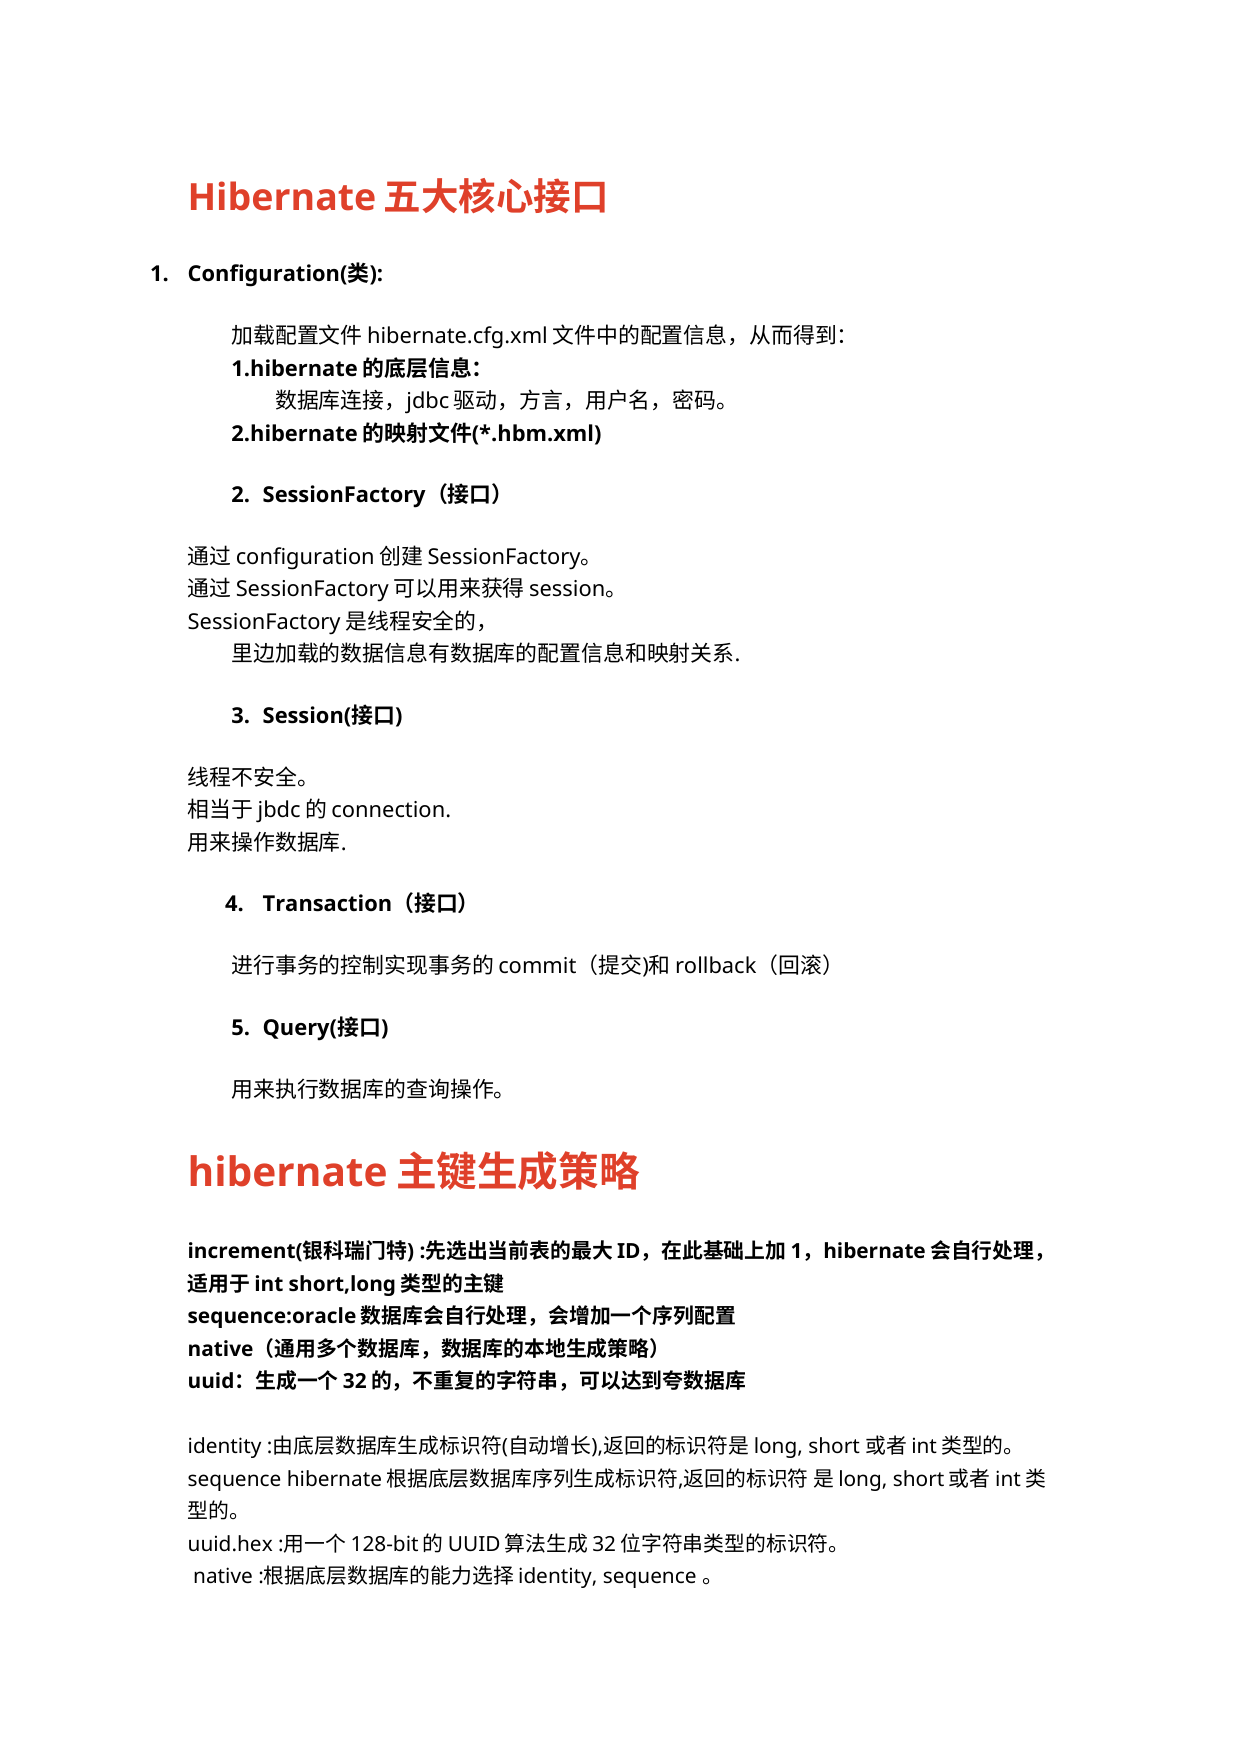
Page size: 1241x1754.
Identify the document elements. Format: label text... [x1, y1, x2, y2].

text 相当于jbdc的connection. [187, 792, 1053, 824]
text SessionFactory是线程安全的， [187, 604, 1053, 636]
text 进行事务的控制实现事务的commit（提交)和rollback（回滚） [187, 948, 1053, 980]
text identity :由底层数据库生成标识符(自动增长),返回的标识符是 long, short 或者int类型的。 [187, 1429, 1053, 1461]
text 里边加载的数据信息有数据库的配置信息和映射关系. [187, 636, 1053, 669]
text 用来操作数据库. [187, 824, 1053, 857]
text Hibernate五大核心接口 [187, 162, 1053, 227]
text 线程不安全。 [187, 759, 1053, 792]
list Configuration(类): [150, 256, 1053, 289]
text 用来执行数据库的查询操作。 [187, 1071, 1053, 1104]
list SessionFactory（接口） [187, 477, 1053, 509]
text sequence:oracle数据库会自行处理，会增加一个序列配置 [187, 1299, 1053, 1331]
text 加载配置文件hibernate.cfg.xml文件中的配置信息，从而得到： [187, 318, 1053, 350]
text native（通用多个数据库，数据库的本地生成策略） [187, 1331, 1053, 1364]
text increment(银科瑞门特) :先选出当前表的最大ID，在此基础上加1，hibernate会自行处理，适用于int short,long类型的主键 [187, 1234, 1053, 1299]
list Query(接口) [187, 1009, 1053, 1042]
text 通过configuration创建SessionFactory。 [187, 539, 1053, 571]
text 1.hibernate的底层信息： [187, 350, 1053, 383]
text uuid.hex :用一个128-bit的UUID算法生成32位字符串类型的标识符。 [187, 1526, 1053, 1559]
text 数据库连接，jdbc驱动，方言，用户名，密码。 [187, 383, 1053, 415]
list Transaction（接口） [225, 886, 1053, 919]
text native :根据底层数据库的能力选择identity, sequence 。 [187, 1559, 1053, 1591]
text hibernate主键生成策略 [187, 1136, 1053, 1201]
text 通过SessionFactory可以用来获得session。 [187, 571, 1053, 604]
text 2.hibernate的映射文件(*.hbm.xml) [187, 415, 1053, 448]
list Session(接口) [187, 698, 1053, 730]
text uuid：生成一个32的，不重复的字符串，可以达到夸数据库 [187, 1364, 1053, 1396]
text sequence hibernate根据底层数据库序列生成标识符,返回的标识符 是long, short或者 int类型的。 [187, 1461, 1053, 1526]
